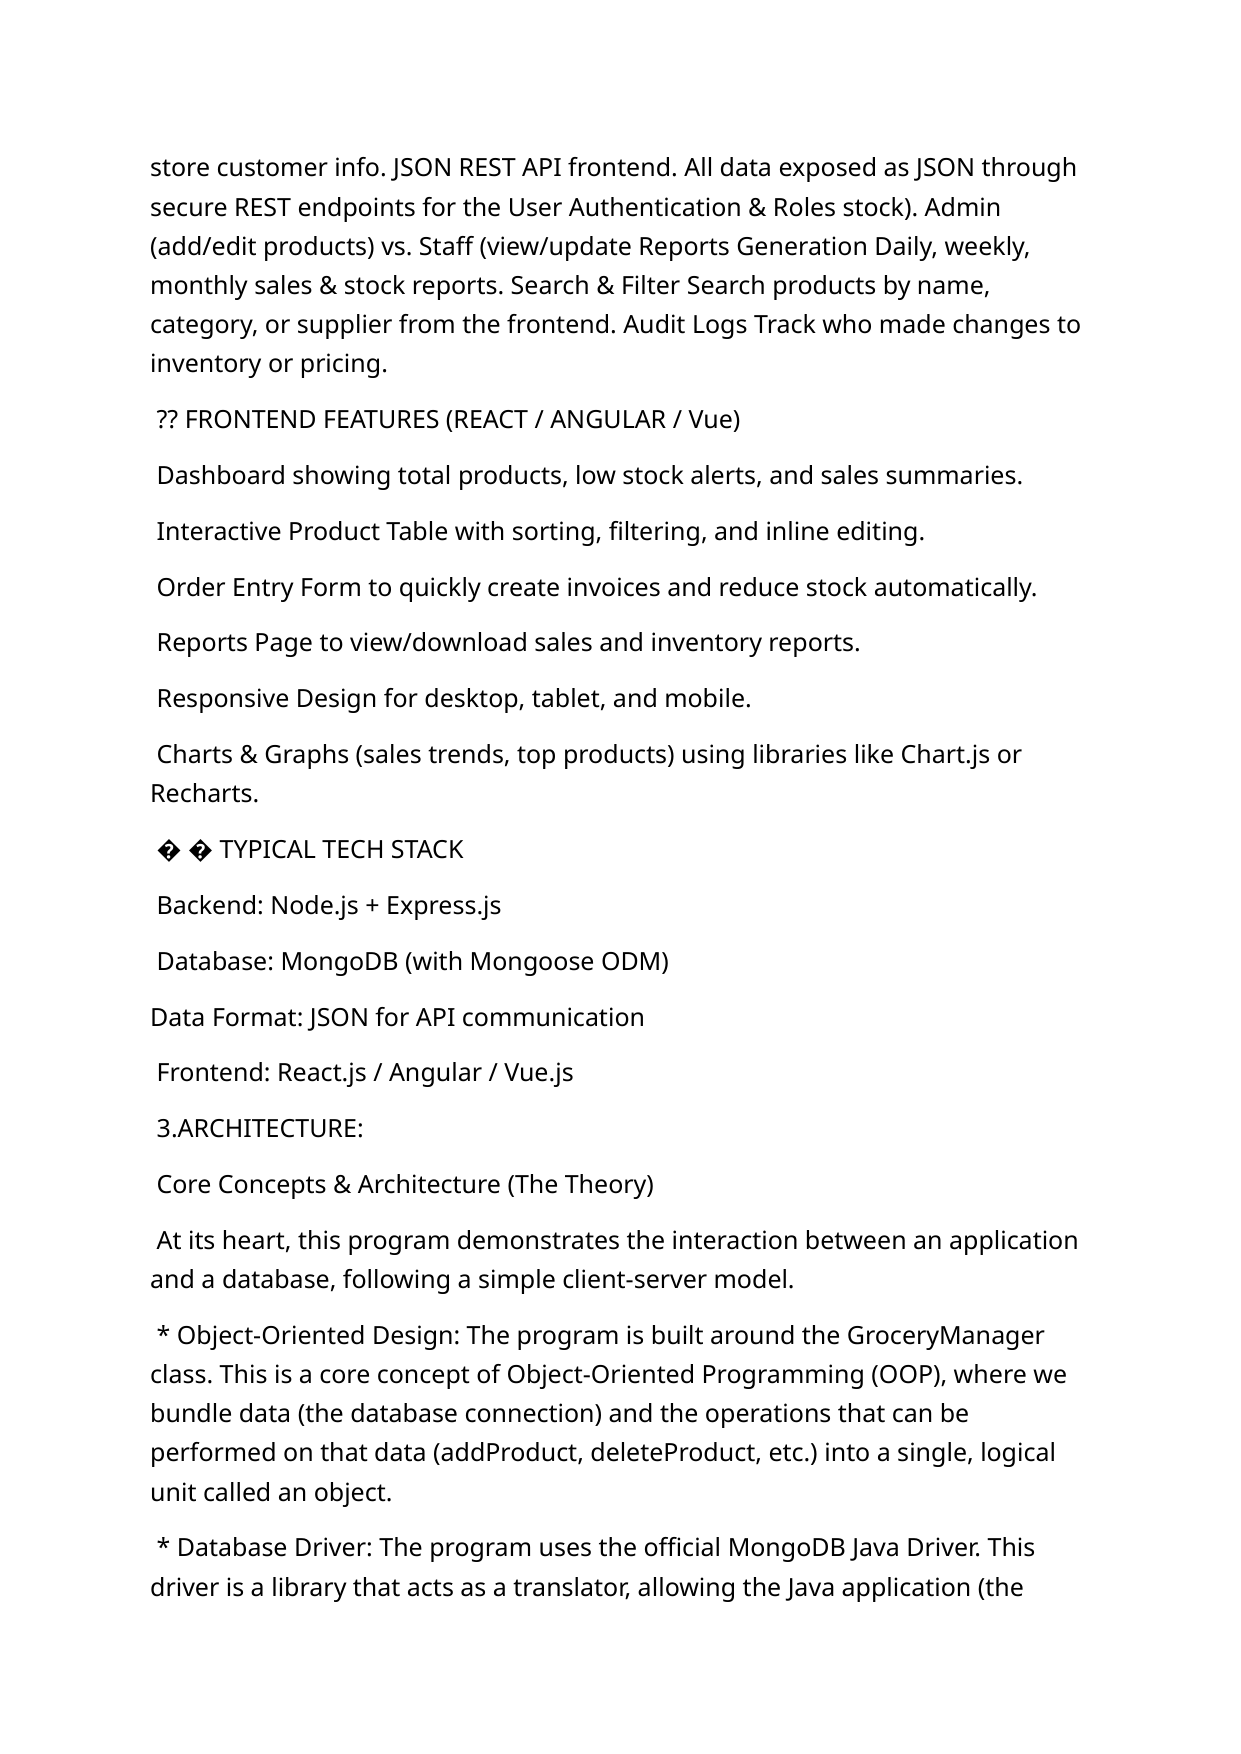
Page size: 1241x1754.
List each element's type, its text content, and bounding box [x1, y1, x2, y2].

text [150, 150, 1090, 380]
text * Object-Oriented Design: The program is built around the GroceryManager class. This is a core concept of Object-Oriented Programming (OOP), where we bundle data (the database connection) and the operations that can be performed on that data (addProduct, deleteProduct, etc.) into a single, logical unit called an object. [150, 1317, 1090, 1508]
text Charts & Graphs (sales trends, top products) using libraries like Chart.js or Recharts. [150, 737, 1090, 810]
text Interactive Product Table with sorting, filtering, and inline editing. [150, 513, 1090, 547]
text At its heart, this program demonstrates the interaction between an application and a database, following a simple client-server model. [150, 1222, 1090, 1296]
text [150, 1530, 1090, 1603]
text ?? FRONTEND FEATURES (REACT / ANGULAR / Vue) [150, 402, 1090, 436]
text Reports Page to view/download sales and inventory reports. [150, 625, 1090, 659]
text 3.ARCHITECTURE: [150, 1111, 1090, 1145]
text � � TYPICAL TECH STACK [150, 832, 1090, 866]
text Backend: Node.js + Express.js [150, 887, 1090, 922]
text Database: MongoDB (with Mongoose ODM) [150, 943, 1090, 977]
text Responsive Design for desktop, tablet, and mobile. [150, 681, 1090, 715]
text Frontend: React.js / Angular / Vue.js [150, 1055, 1090, 1089]
text Data Format: JSON for API communication [150, 999, 1090, 1033]
text Core Concepts & Architecture (The Theory) [150, 1167, 1090, 1201]
text Order Entry Form to quickly create invoices and reduce stock automatically. [150, 569, 1090, 603]
text Dashboard showing total products, low stock alerts, and sales summaries. [150, 457, 1090, 492]
